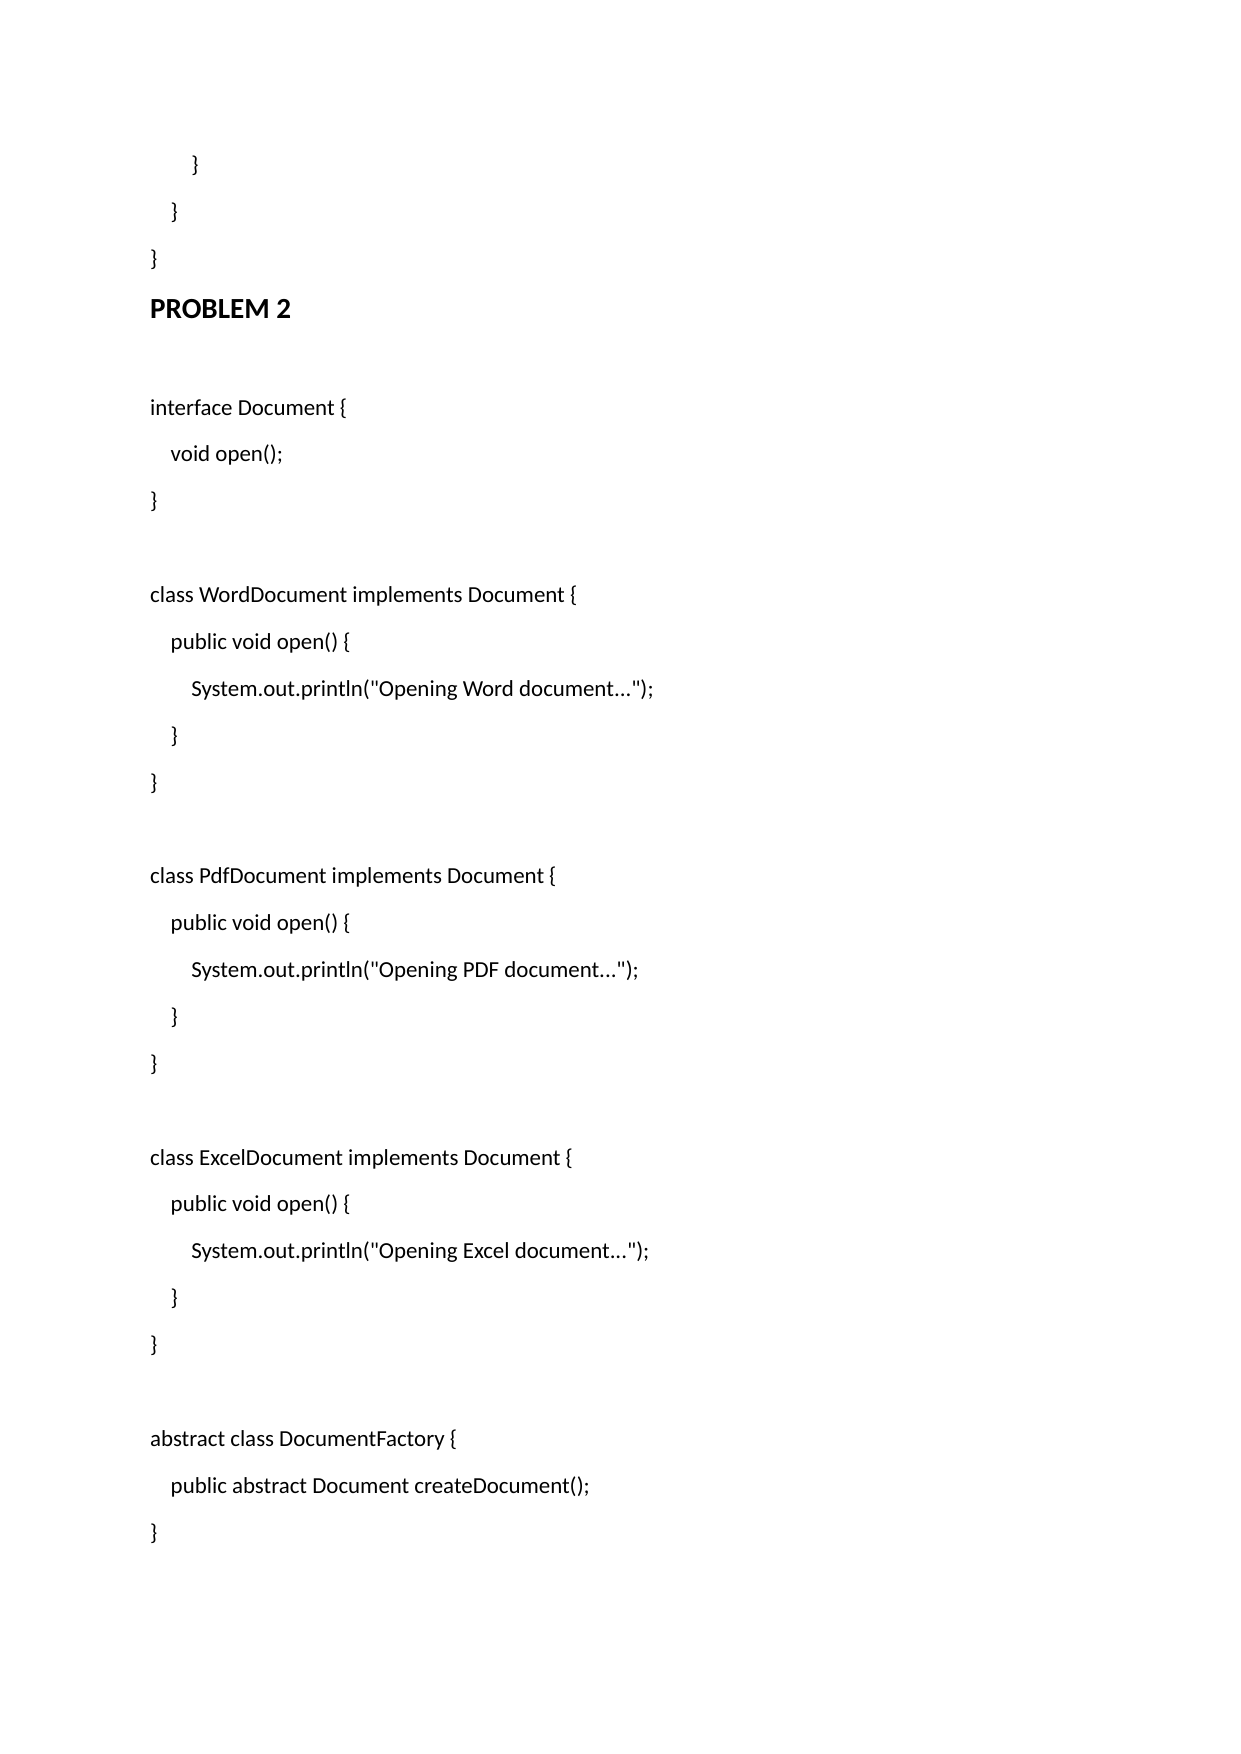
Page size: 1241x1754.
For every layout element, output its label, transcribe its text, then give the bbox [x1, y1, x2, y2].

text System.out.println("Opening PDF document..."); [150, 955, 1090, 983]
text public void open() { [150, 1189, 1090, 1217]
text } [150, 1518, 1090, 1546]
text } [150, 1049, 1090, 1077]
text public void open() { [150, 627, 1090, 655]
text abstract class DocumentFactory { [150, 1424, 1090, 1452]
text } [150, 244, 1090, 272]
text } [150, 1330, 1090, 1358]
text class WordDocument implements Document { [150, 580, 1090, 608]
text PROBLEM 2 [150, 291, 1090, 326]
text System.out.println("Opening Word document..."); [150, 674, 1090, 702]
text } [150, 486, 1090, 514]
text } [150, 1002, 1090, 1030]
text } [150, 197, 1090, 225]
text public abstract Document createDocument(); [150, 1471, 1090, 1499]
text interface Document { [150, 393, 1090, 421]
text class PdfDocument implements Document { [150, 861, 1090, 889]
text } [150, 150, 1090, 178]
text public void open() { [150, 908, 1090, 936]
text } [150, 768, 1090, 796]
text } [150, 721, 1090, 749]
text } [150, 1283, 1090, 1311]
text class ExcelDocument implements Document { [150, 1143, 1090, 1171]
text void open(); [150, 439, 1090, 467]
text System.out.println("Opening Excel document..."); [150, 1236, 1090, 1264]
